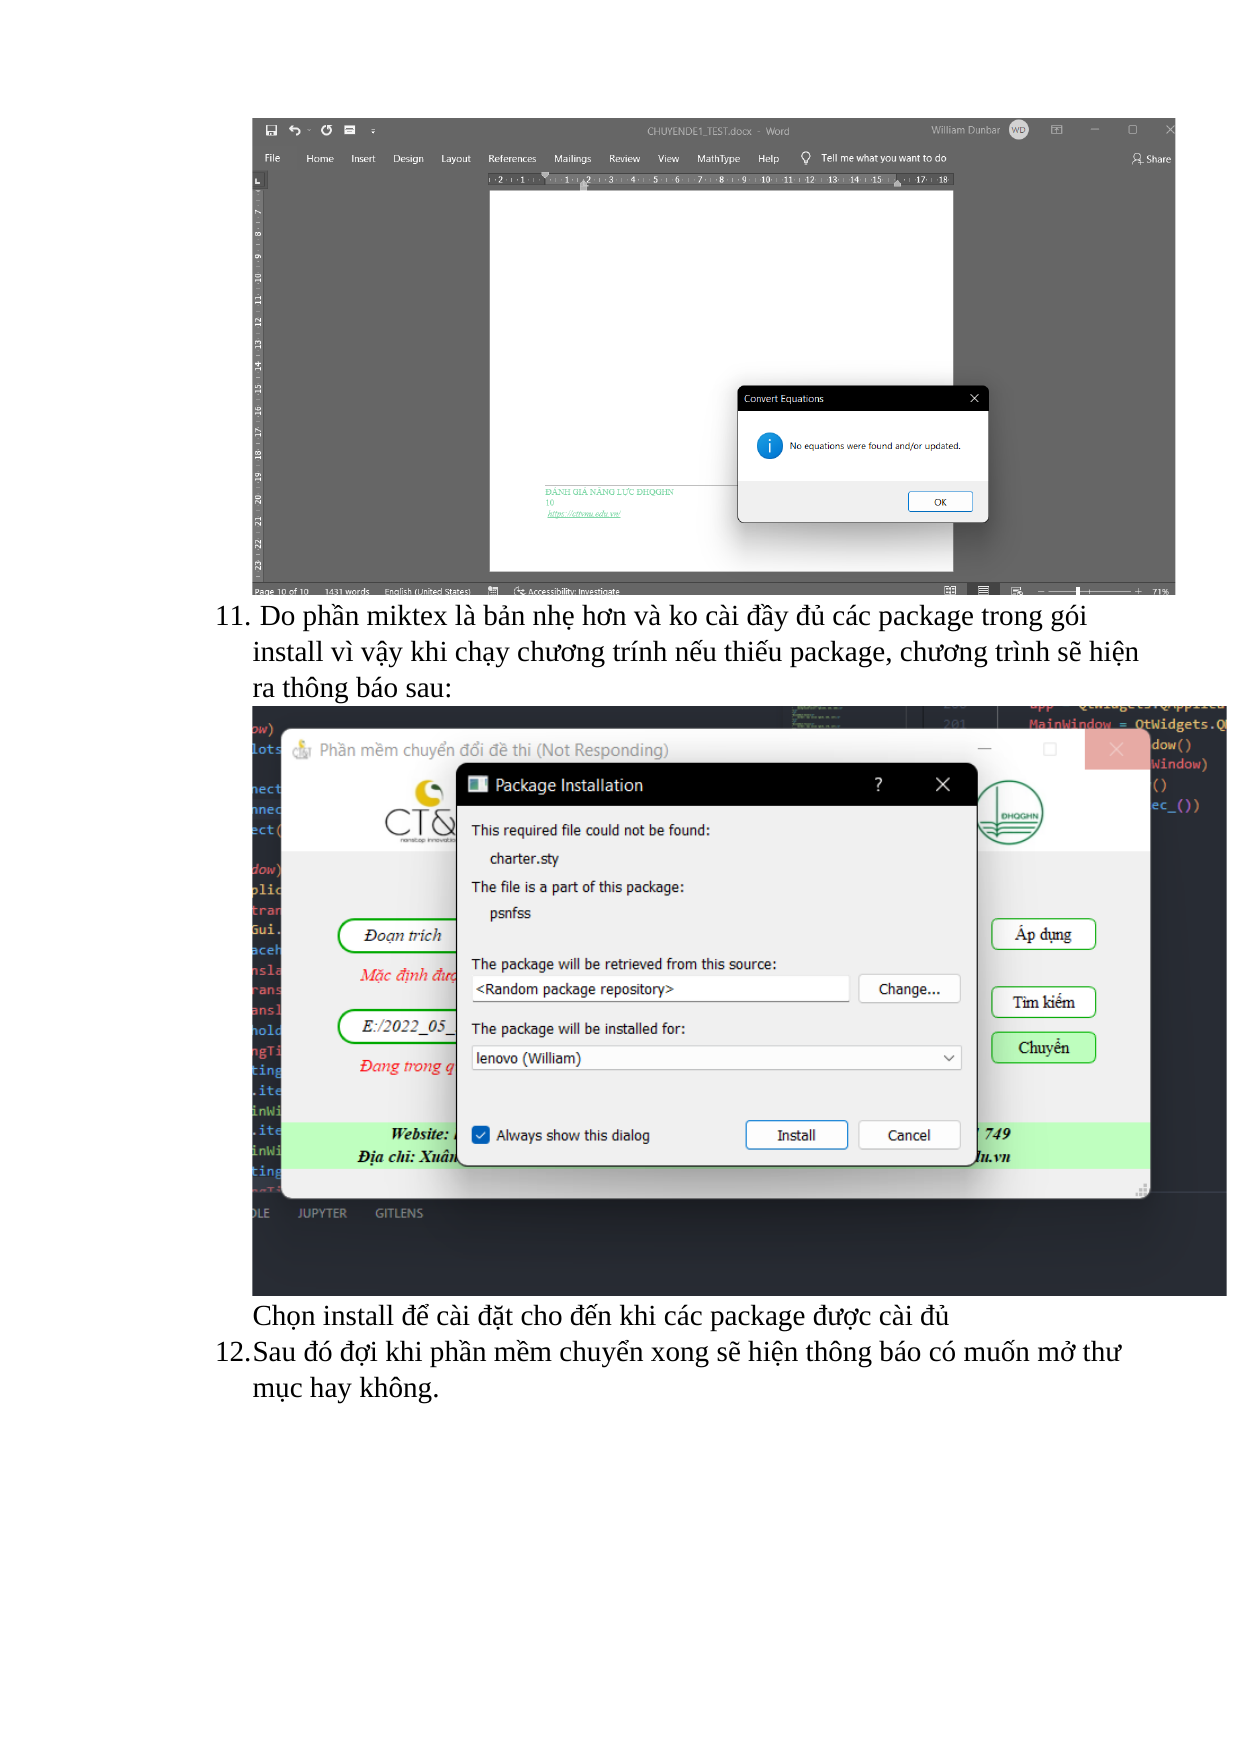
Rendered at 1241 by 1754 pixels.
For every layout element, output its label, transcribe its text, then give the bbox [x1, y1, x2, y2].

list Sau đó đợi khi phần mềm chuyển xong sẽ hiện thông báo có muốn mở thư mục hay không. [215, 1334, 1152, 1404]
picture [252, 118, 1176, 595]
list Chọn install để cài đặt cho đến khi các package được cài đủ [252, 1298, 1152, 1332]
list Do phần miktex là bản nhẹ hơn và ko cài đầy đủ các package trong gói install vì vậy khi chạy chương trính nếu thiếu package, chương trình sẽ hiện ra thông báo sau: [215, 598, 1152, 1296]
